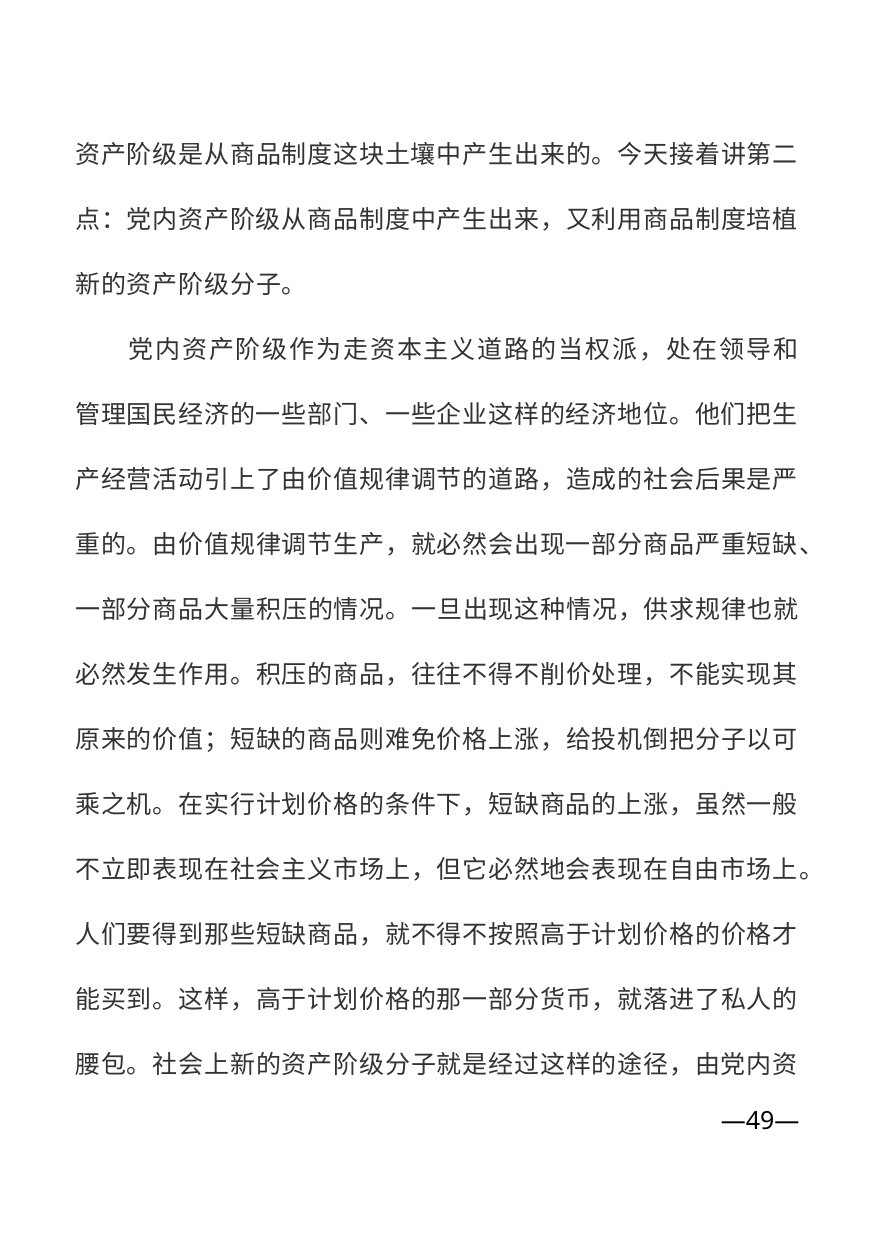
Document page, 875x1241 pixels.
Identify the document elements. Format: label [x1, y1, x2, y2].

text [75, 120, 799, 315]
text [75, 315, 799, 1095]
